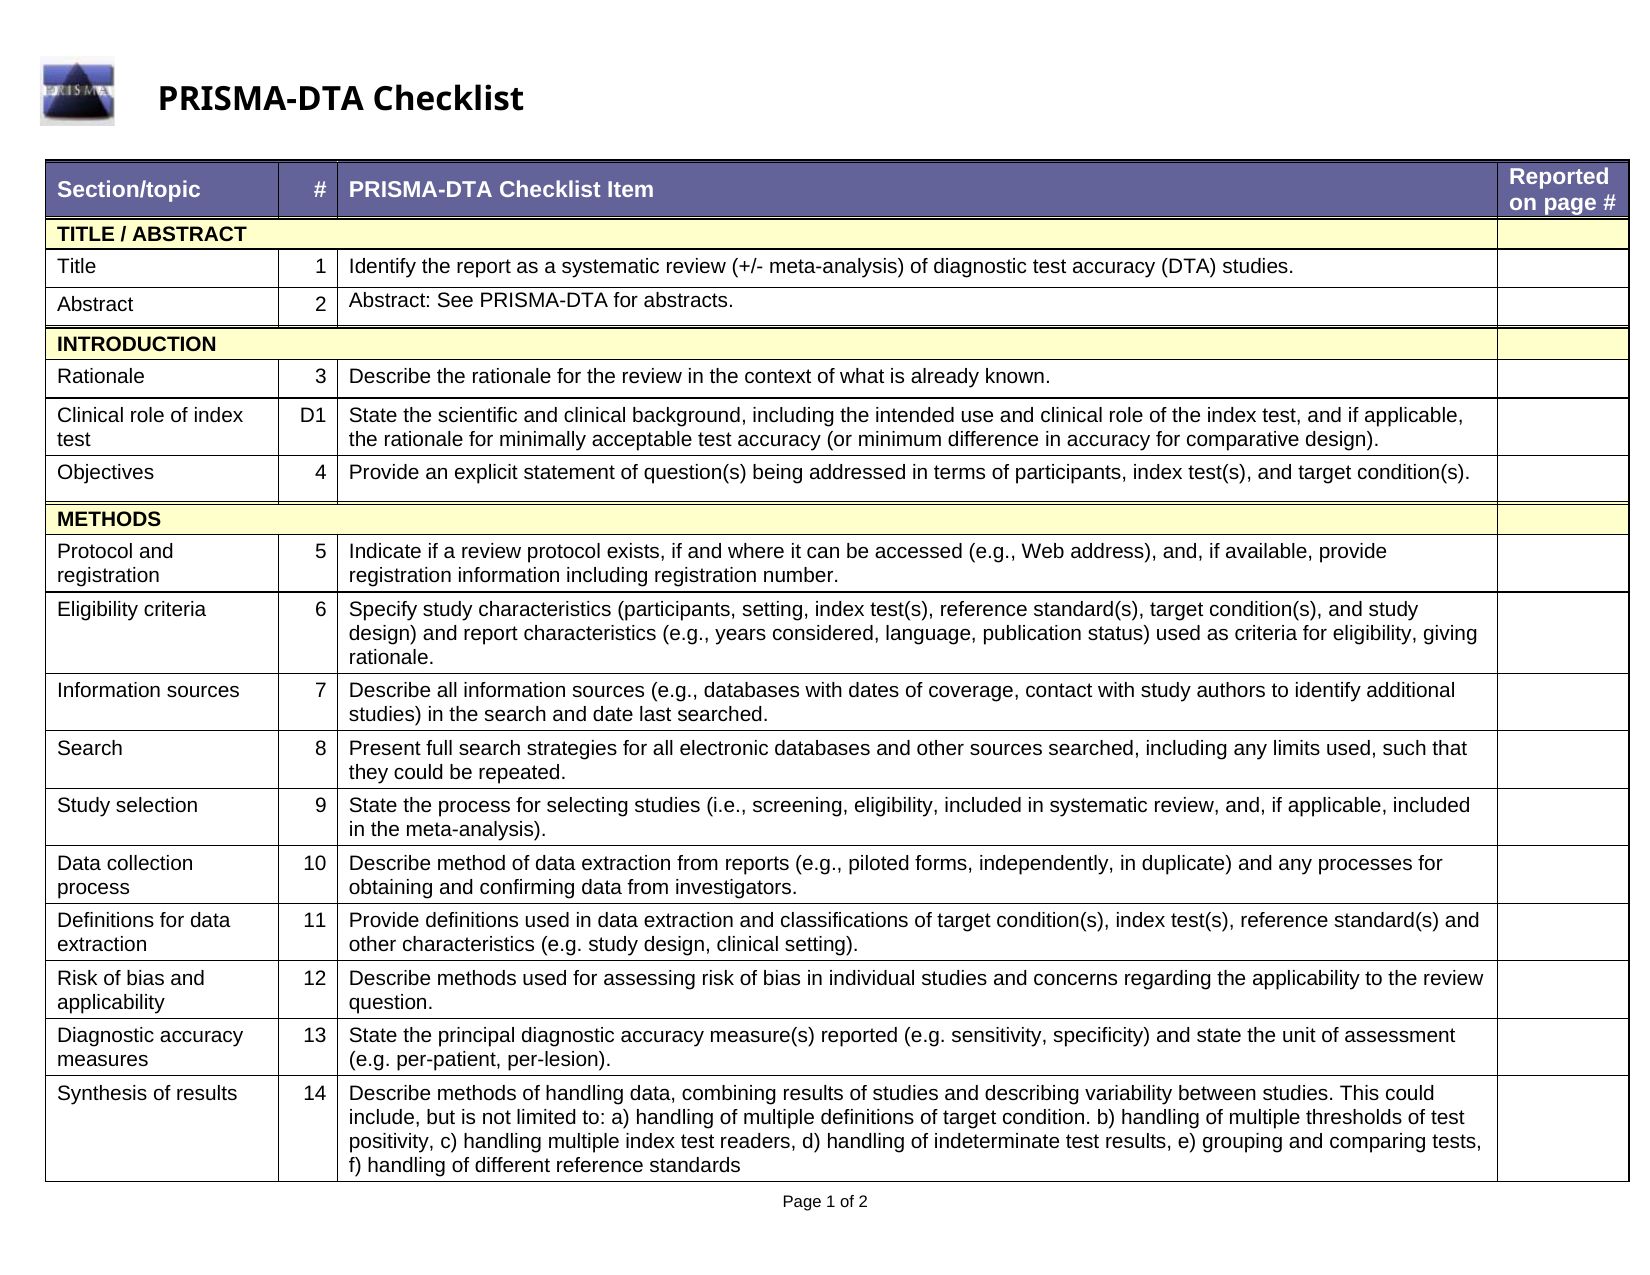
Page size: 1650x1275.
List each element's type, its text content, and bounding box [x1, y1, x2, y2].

table_cell Title [46, 250, 278, 287]
table_header Reported on page # [1498, 163, 1628, 216]
text Page 1 of 2 [45, 1191, 1605, 1211]
table_cell [1498, 250, 1628, 287]
table_cell [1498, 789, 1628, 845]
table_cell [1498, 731, 1628, 788]
table_cell Describe all information sources (e.g., databases with dates of coverage, contact with study authors to identify additional studies) in the search and date last searched. [338, 674, 1497, 730]
table_cell Abstract [46, 288, 278, 325]
table_cell [1498, 220, 1628, 248]
table_cell Information sources [46, 674, 278, 730]
table_cell Describe method of data extraction from reports (e.g., piloted forms, independently, in duplicate) and any processes for obtaining and confirming data from investigators. [338, 846, 1497, 903]
table_cell Data collection process [46, 846, 278, 903]
table_cell Rationale [46, 360, 278, 397]
table_cell Present full search strategies for all electronic databases and other sources searched, including any limits used, such that they could be repeated. [338, 731, 1497, 788]
table_cell Indicate if a review protocol exists, if and where it can be accessed (e.g., Web address), and, if available, provide registration information including registration number. [338, 535, 1497, 591]
table_cell Objectives [46, 456, 278, 501]
table_cell Specify study characteristics (participants, setting, index test(s), reference standard(s), target condition(s), and study design) and report characteristics (e.g., years considered, language, publication status) used as criteria for eligibility, giving rationale. [338, 593, 1497, 673]
table_cell [1498, 399, 1628, 455]
table_cell 9 [279, 789, 337, 845]
table_cell Diagnostic accuracy measures [46, 1019, 278, 1075]
table_cell Abstract: See PRISMA-DTA for abstracts. [338, 288, 1497, 325]
table_header # [279, 163, 337, 216]
table_cell [1498, 1076, 1628, 1181]
table_cell Describe methods used for assessing risk of bias in individual studies and concerns regarding the applicability to the review question. [338, 961, 1497, 1018]
table_header PRISMA-DTA Checklist Item [338, 163, 1497, 216]
table_cell Risk of bias and applicability [46, 961, 278, 1018]
table_cell Protocol and registration [46, 535, 278, 591]
table_cell [1498, 593, 1628, 673]
table_cell Clinical role of index test [46, 399, 278, 455]
table_cell Identify the report as a systematic review (+/- meta-analysis) of diagnostic test accuracy (DTA) studies. [338, 250, 1497, 287]
table_cell 8 [279, 731, 337, 788]
table_cell 13 [279, 1019, 337, 1075]
table_cell 7 [279, 674, 337, 730]
picture [39, 56, 115, 126]
table_cell State the principal diagnostic accuracy measure(s) reported (e.g. sensitivity, specificity) and state the unit of assessment (e.g. per-patient, per-lesion). [338, 1019, 1497, 1075]
table_cell 10 [279, 846, 337, 903]
table_cell [1498, 904, 1628, 960]
table_cell 2 [279, 288, 337, 325]
table_cell State the process for selecting studies (i.e., screening, eligibility, included in systematic review, and, if applicable, included in the meta-analysis). [338, 789, 1497, 845]
table_cell [1498, 360, 1628, 397]
table_cell [1498, 1019, 1628, 1075]
table_cell D1 [279, 399, 337, 455]
table_cell 14 [279, 1076, 337, 1181]
table_cell Describe methods of handling data, combining results of studies and describing variability between studies. This could include, but is not limited to: a) handling of multiple definitions of target condition. b) handling of multiple thresholds of test positivity, c) handling multiple index test readers, d) handling of indeterminate test results, e) grouping and comparing tests, f) handling of different reference standards [338, 1076, 1497, 1181]
table_cell Describe the rationale for the review in the context of what is already known. [338, 360, 1497, 397]
table_cell 5 [279, 535, 337, 591]
table_cell 6 [279, 593, 337, 673]
table_cell [1498, 288, 1628, 325]
table_cell Search [46, 731, 278, 788]
table_cell 3 [279, 360, 337, 397]
table_header Section/topic [46, 163, 278, 216]
table_cell [1498, 961, 1628, 1018]
table_cell Study selection [46, 789, 278, 845]
table_cell [1498, 505, 1628, 534]
table_cell [1498, 535, 1628, 591]
table_cell [1498, 846, 1628, 903]
table_cell Synthesis of results [46, 1076, 278, 1181]
table_cell METHODS [46, 505, 1497, 534]
table_cell [1498, 456, 1628, 501]
table_cell Eligibility criteria [46, 593, 278, 673]
table_cell State the scientific and clinical background, including the intended use and clinical role of the index test, and if applicable, the rationale for minimally acceptable test accuracy (or minimum difference in accuracy for comparative design). [338, 399, 1497, 455]
table_cell Definitions for data extraction [46, 904, 278, 960]
table_cell [1498, 329, 1628, 359]
table_cell [1498, 674, 1628, 730]
table_cell 11 [279, 904, 337, 960]
table_cell INTRODUCTION [46, 329, 1497, 359]
table_cell 1 [279, 250, 337, 287]
table_cell Provide definitions used in data extraction and classifications of target condition(s), index test(s), reference standard(s) and other characteristics (e.g. study design, clinical setting). [338, 904, 1497, 960]
table_cell TITLE / ABSTRACT [46, 220, 1497, 248]
table_cell 12 [279, 961, 337, 1018]
table_cell Provide an explicit statement of question(s) being addressed in terms of participants, index test(s), and target condition(s). [338, 456, 1497, 501]
table_cell 4 [279, 456, 337, 501]
